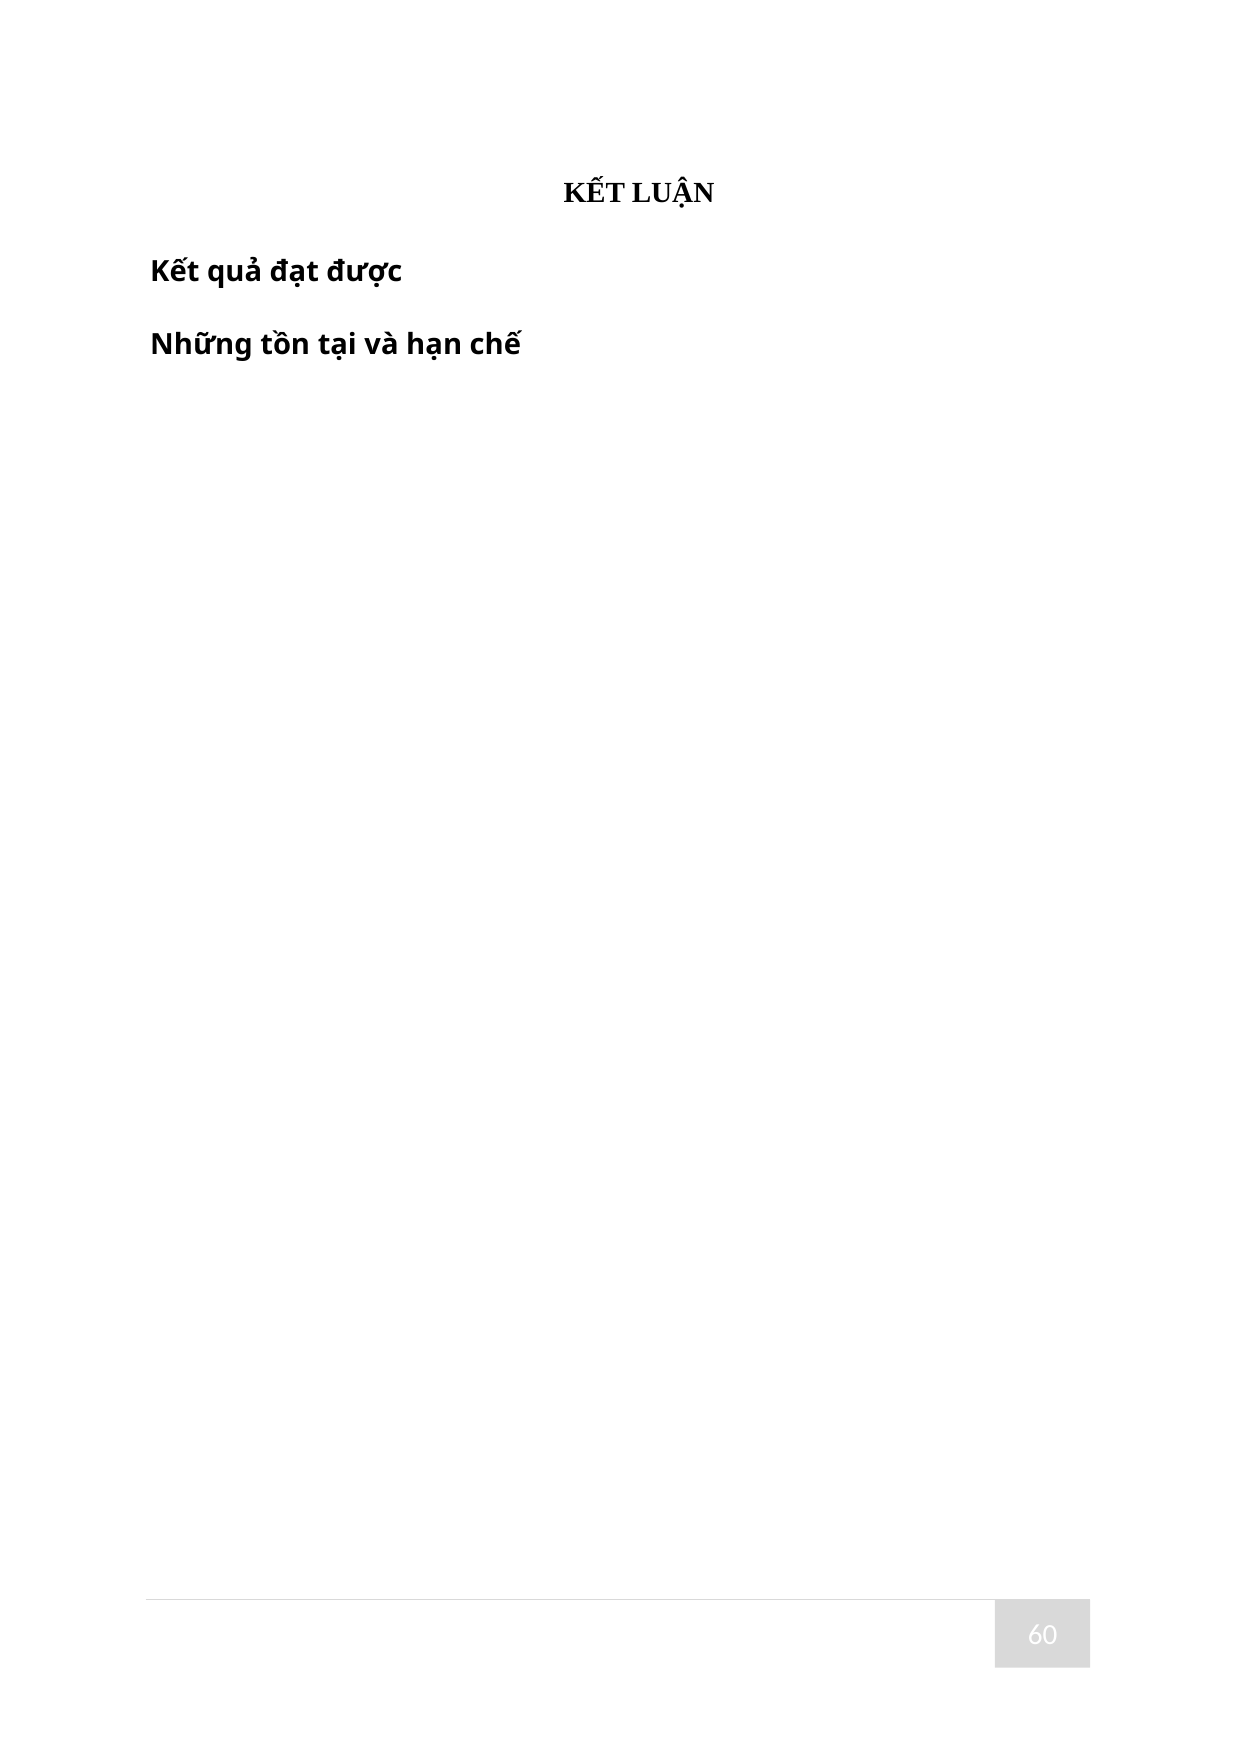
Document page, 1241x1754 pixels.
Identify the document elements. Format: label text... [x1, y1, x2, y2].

list Kết quả đạt được [150, 250, 1090, 290]
list KẾT LUẬN [187, 175, 1090, 208]
list Những tồn tại và hạn chế [150, 323, 1090, 363]
